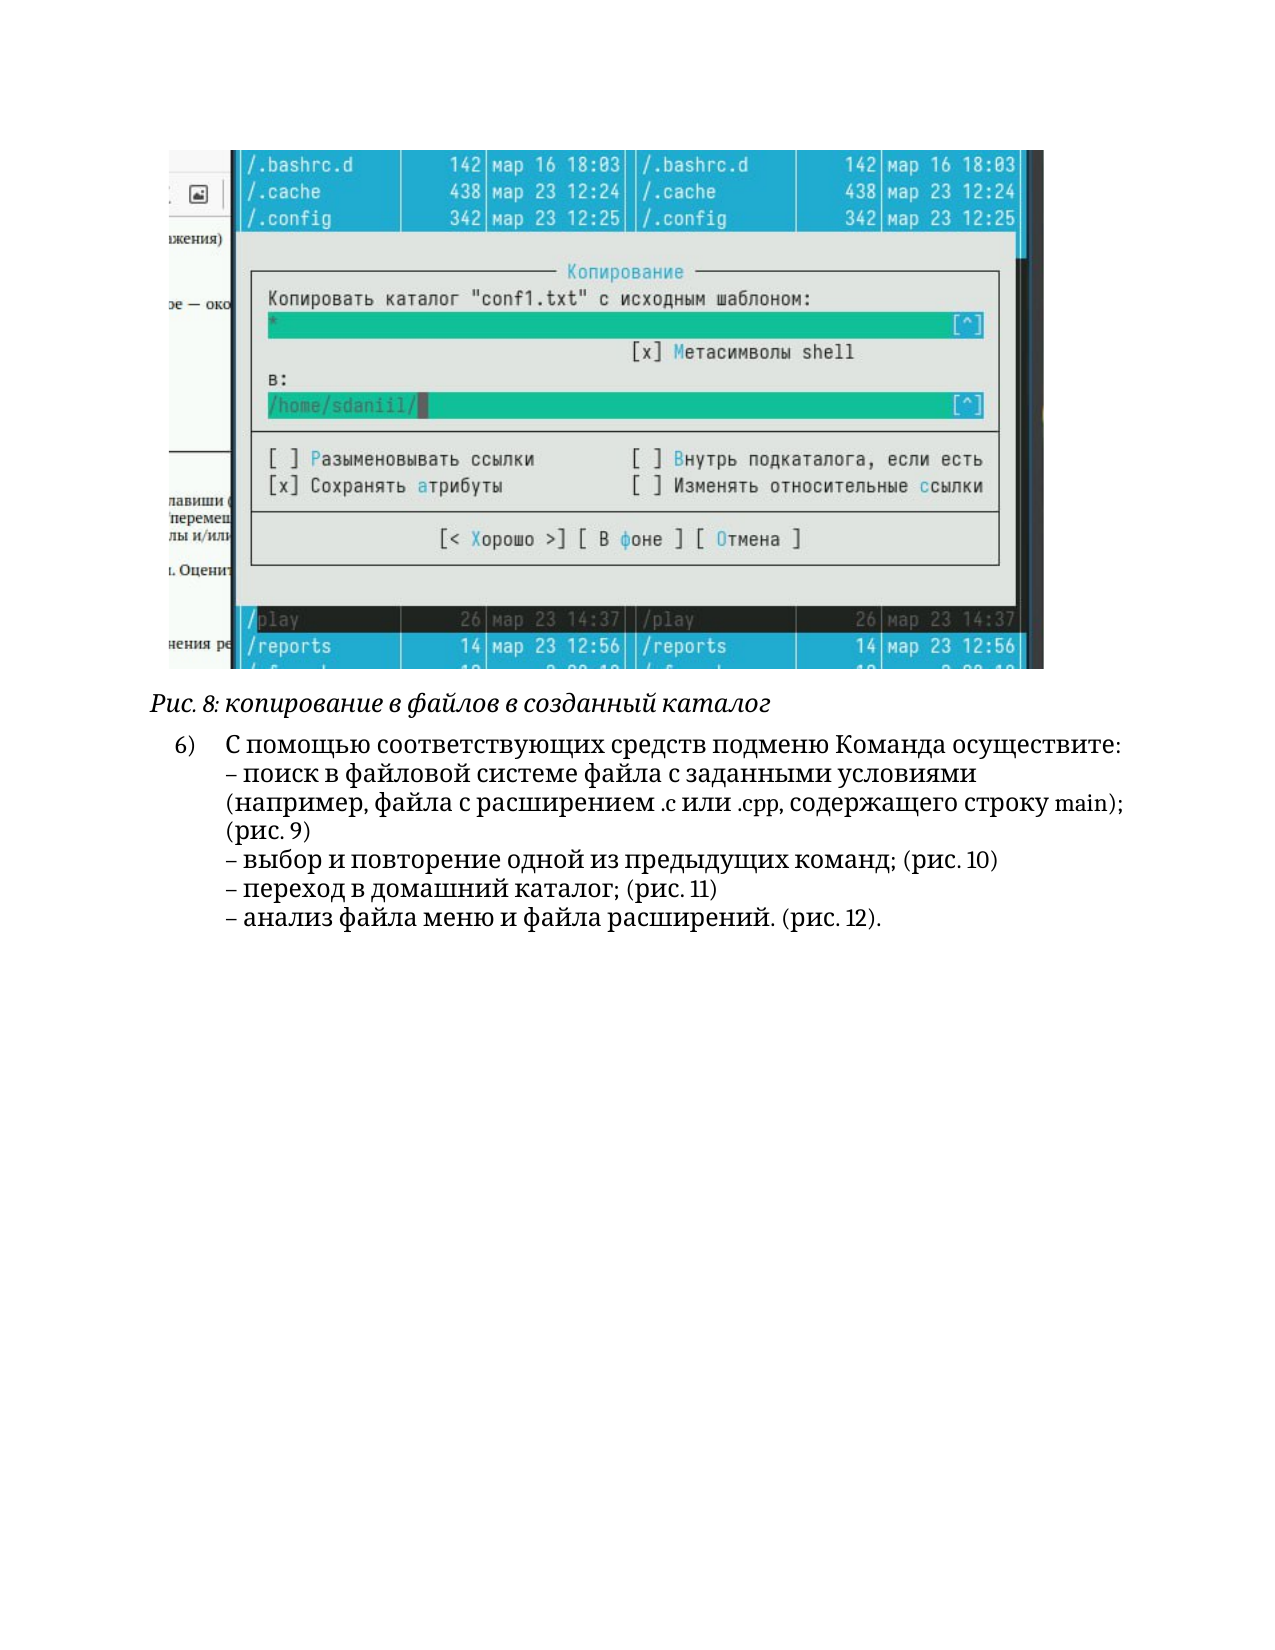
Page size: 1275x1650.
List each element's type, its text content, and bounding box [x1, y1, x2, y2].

text Рис. 8: копирование в файлов в созданный каталог [150, 690, 1125, 718]
list С помощью соответствующих средств подменю Команда осуществите: – поиск в файловой системе файла с заданными условиями (например, файла с расширением .c или .cpp, содержащего строку main); (рис. 9) – выбор и повторение одной из предыдущих команд; (рис. 10) – переход в домашний каталог; (рис. 11) – анализ файла меню и файла расширений. (рис. 12). [175, 731, 1125, 932]
picture [168, 150, 1044, 669]
